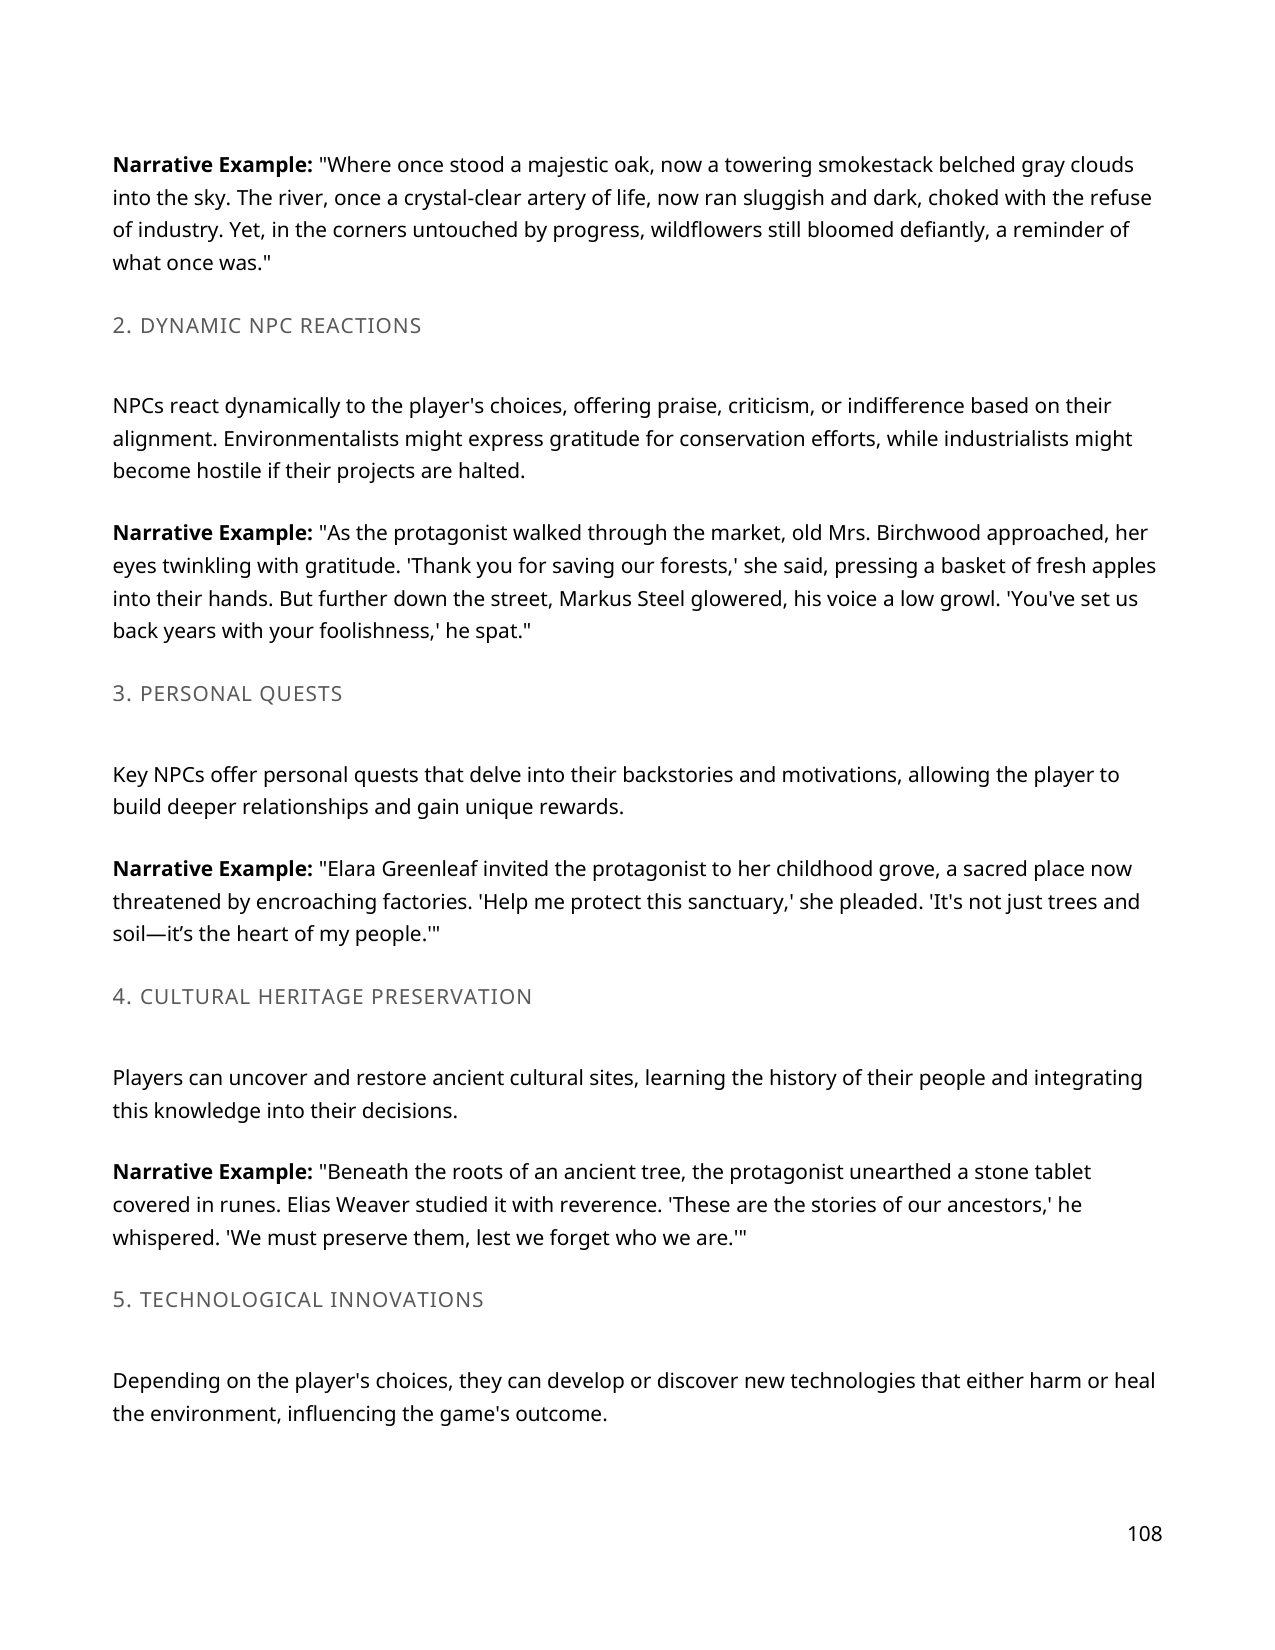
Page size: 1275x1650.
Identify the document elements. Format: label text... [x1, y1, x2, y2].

subtitle 3. Personal Quests [112, 678, 1162, 708]
text Players can uncover and restore ancient cultural sites, learning the history of their people and integrating this knowledge into their decisions. [112, 1063, 1162, 1124]
subtitle 5. Technological Innovations [112, 1284, 1162, 1314]
text Narrative Example: "Beneath the roots of an ancient tree, the protagonist unearthed a stone tablet covered in runes. Elias Weaver studied it with reverence. 'These are the stories of our ancestors,' he whispered. 'We must preserve them, lest we forget who we are.'" [112, 1157, 1162, 1251]
text Narrative Example: "As the protagonist walked through the market, old Mrs. Birchwood approached, her eyes twinkling with gratitude. 'Thank you for saving our forests,' she said, pressing a basket of fresh apples into their hands. But further down the street, Markus Steel glowered, his voice a low growl. 'You've set us back years with your foolishness,' he spat." [112, 518, 1162, 645]
text Depending on the player's choices, they can develop or discover new technologies that either harm or heal the environment, influencing the game's outcome. [112, 1366, 1162, 1427]
subtitle 2. Dynamic NPC Reactions [112, 309, 1162, 339]
text Key NPCs offer personal quests that delve into their backstories and motivations, allowing the player to build deeper relationships and gain unique rewards. [112, 760, 1162, 821]
text Narrative Example: "Elara Greenleaf invited the protagonist to her childhood grove, a sacred place now threatened by encroaching factories. 'Help me protect this sanctuary,' she pleaded. 'It's not just trees and soil—it’s the heart of my people.'" [112, 854, 1162, 948]
text NPCs react dynamically to the player's choices, offering praise, criticism, or indifference based on their alignment. Environmentalists might express gratitude for conservation efforts, while industrialists might become hostile if their projects are halted. [112, 391, 1162, 485]
subtitle 4. Cultural Heritage Preservation [112, 981, 1162, 1011]
text Narrative Example: "Where once stood a majestic oak, now a towering smokestack belched gray clouds into the sky. The river, once a crystal-clear artery of life, now ran sluggish and dark, choked with the refuse of industry. Yet, in the corners untouched by progress, wildflowers still bloomed defiantly, a reminder of what once was." [112, 150, 1162, 276]
